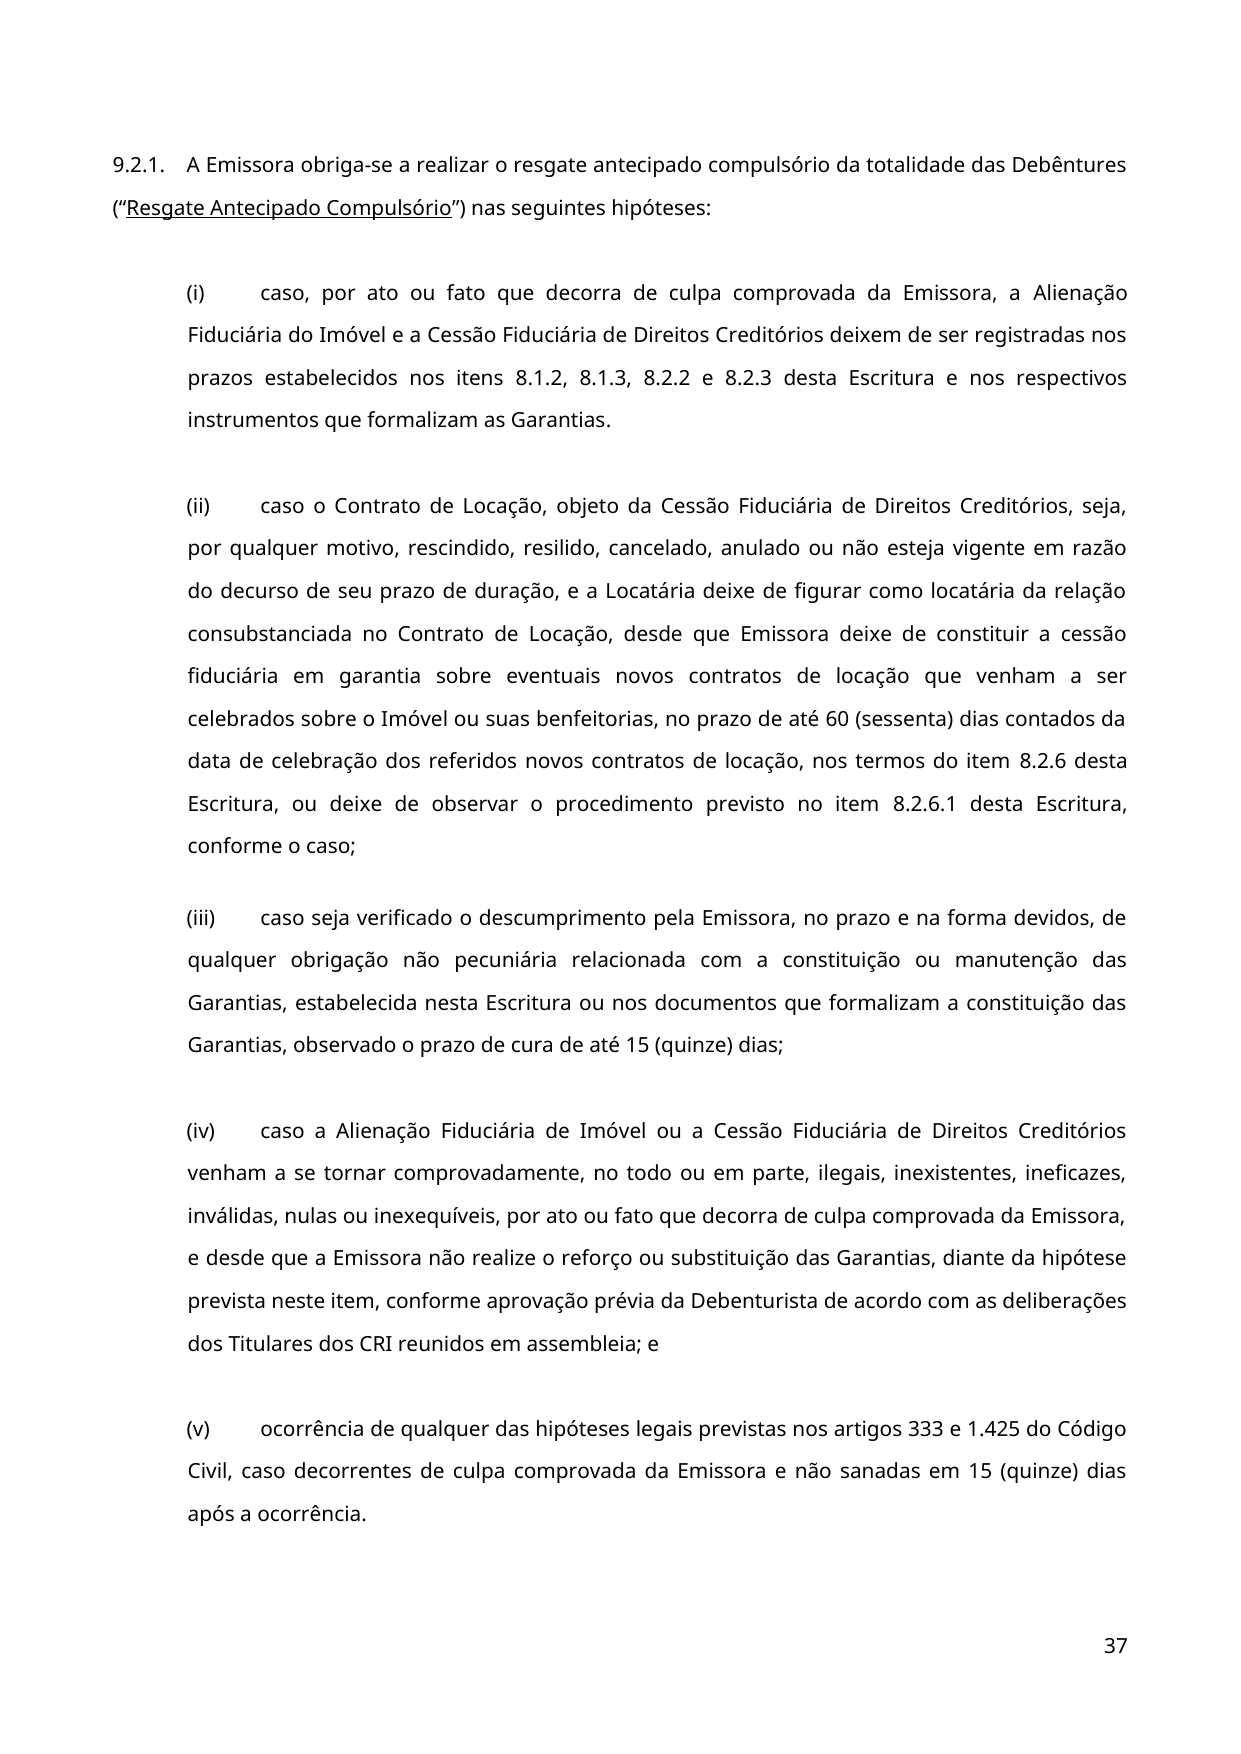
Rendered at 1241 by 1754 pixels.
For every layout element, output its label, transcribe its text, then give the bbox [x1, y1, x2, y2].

list caso seja verificado o descumprimento pela Emissora, no prazo e na forma devidos, de qualquer obrigação não pecuniária relacionada com a constituição ou manutenção das Garantias, estabelecida nesta Escritura ou nos documentos que formalizam a constituição das Garantias, observado o prazo de cura de até 15 (quinze) dias; [186, 903, 1128, 1059]
list caso o Contrato de Locação, objeto da Cessão Fiduciária de Direitos Creditórios, seja, por qualquer motivo, rescindido, resilido, cancelado, anulado ou não esteja vigente em razão do decurso de seu prazo de duração, e a Locatária deixe de figurar como locatária da relação consubstanciada no Contrato de Locação, desde que Emissora deixe de constituir a cessão fiduciária em garantia sobre eventuais novos contratos de locação que venham a ser celebrados sobre o Imóvel ou suas benfeitorias, no prazo de até 60 (sessenta) dias contados da data de celebração dos referidos novos contratos de locação, nos termos do item 8.2.6 desta Escritura, ou deixe de observar o procedimento previsto no item 8.2.6.1 desta Escritura, conforme o caso; [186, 491, 1128, 860]
list caso, por ato ou fato que decorra de culpa comprovada da Emissora, a Alienação Fiduciária do Imóvel e a Cessão Fiduciária de Direitos Creditórios deixem de ser registradas nos prazos estabelecidos nos itens 8.1.2, 8.1.3, 8.2.2 e 8.2.3 desta Escritura e nos respectivos instrumentos que formalizam as Garantias. [186, 278, 1128, 434]
list ocorrência de qualquer das hipóteses legais previstas nos artigos 333 e 1.425 do Código Civil, caso decorrentes de culpa comprovada da Emissora e não sanadas em 15 (quinze) dias após a ocorrência. [186, 1414, 1128, 1528]
list A Emissora obriga-se a realizar o resgate antecipado compulsório da totalidade das Debêntures (“Resgate Antecipado Compulsório”) nas seguintes hipóteses: [112, 150, 1128, 221]
list caso a Alienação Fiduciária de Imóvel ou a Cessão Fiduciária de Direitos Creditórios venham a se tornar comprovadamente, no todo ou em parte, ilegais, inexistentes, ineficazes, inválidas, nulas ou inexequíveis, por ato ou fato que decorra de culpa comprovada da Emissora, e desde que a Emissora não realize o reforço ou substituição das Garantias, diante da hipótese prevista neste item, conforme aprovação prévia da Debenturista de acordo com as deliberações dos Titulares dos CRI reunidos em assembleia; e [186, 1116, 1128, 1357]
